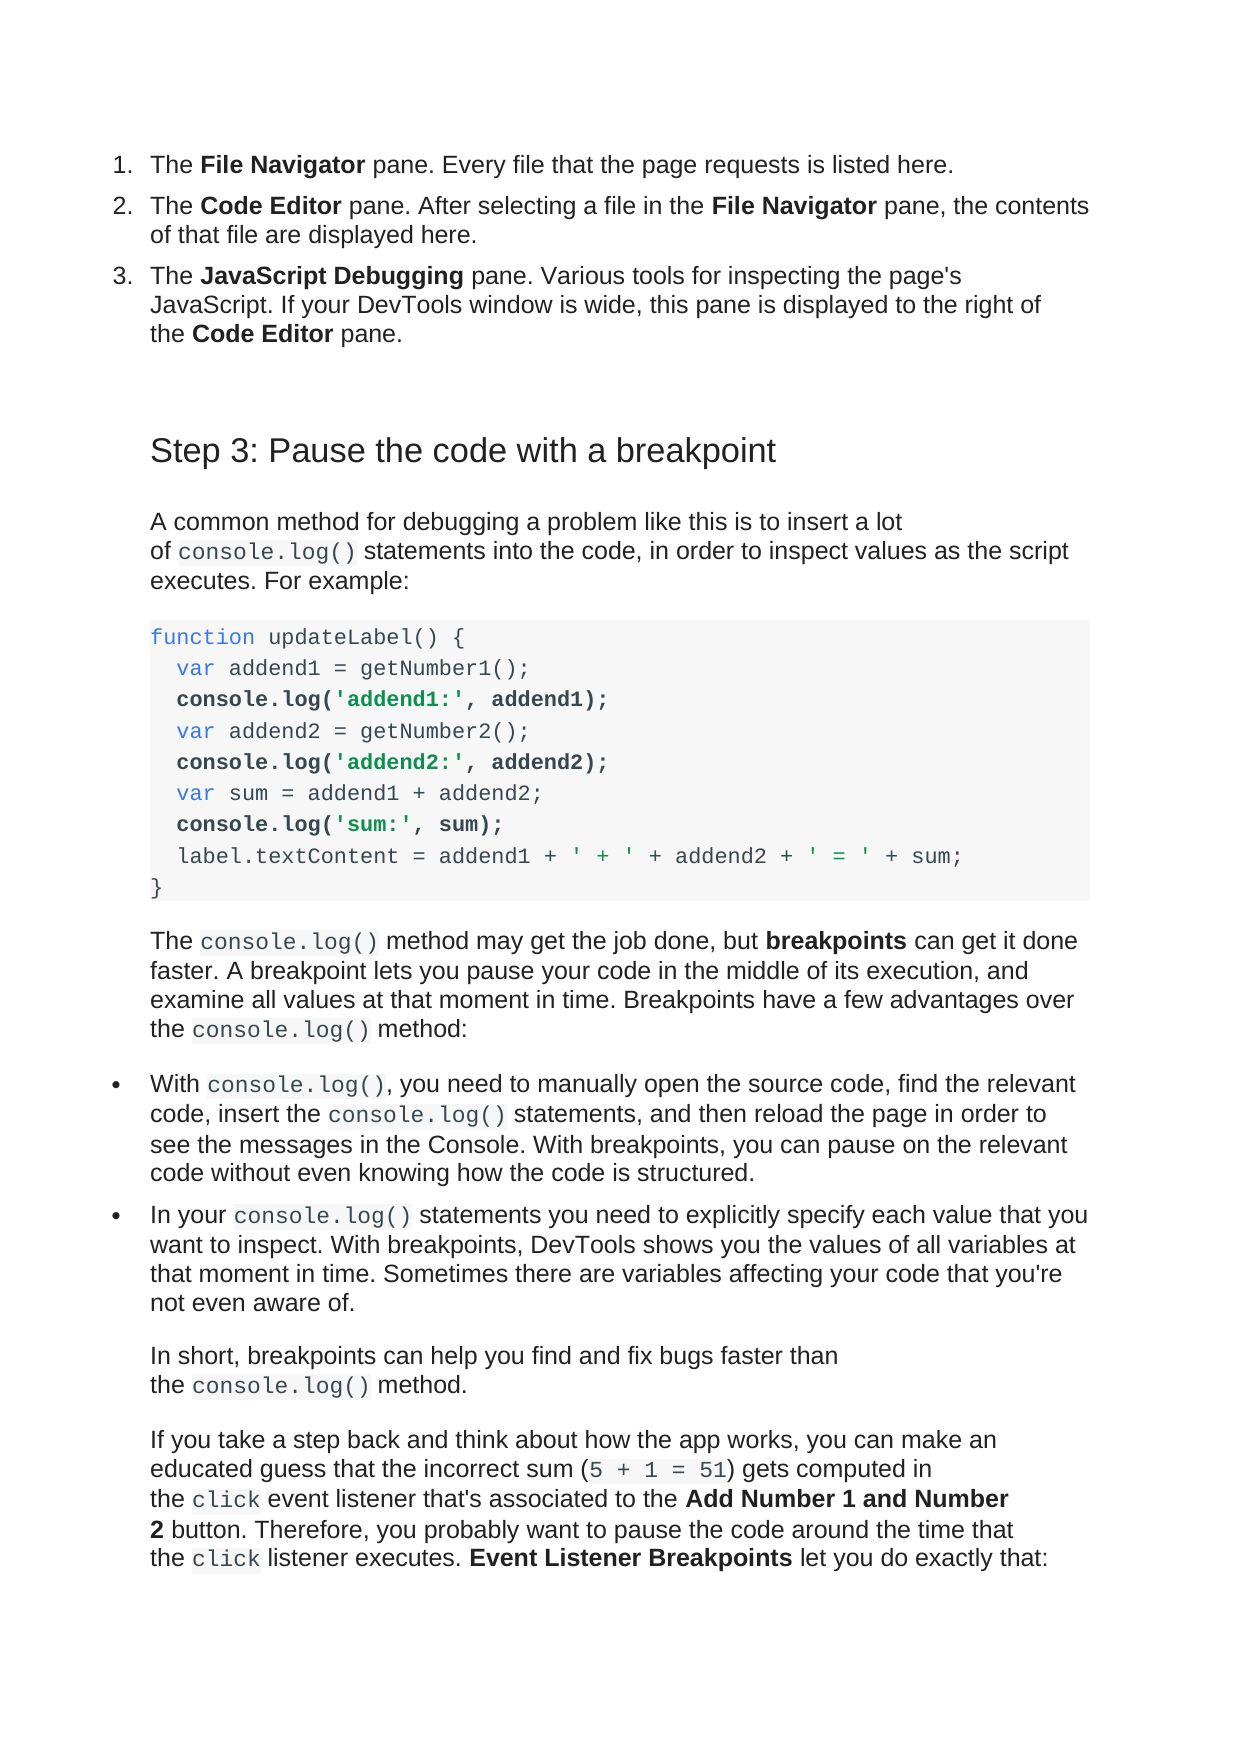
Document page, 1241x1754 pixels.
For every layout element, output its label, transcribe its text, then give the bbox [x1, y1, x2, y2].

list The Code Editor pane. After selecting a file in the File Navigator pane, the contents of that file are displayed here. [112, 191, 1090, 249]
text Step 3: Pause the code with a breakpoint [150, 422, 1090, 469]
text function updateLabel() { var addend1 = getNumber1(); console.log('addend1:', addend1); var addend2 = getNumber2(); console.log('addend2:', addend2); var sum = addend1 + addend2; console.log('sum:', sum); label.textContent = addend1 + ' + ' + addend2 + ' = ' + sum; } [150, 620, 1090, 901]
text The console.log() method may get the job done, but breakpoints can get it done faster. A breakpoint lets you pause your code in the middle of its execution, and examine all values at that moment in time. Breakpoints have a few advantages over the console.log() method: [150, 926, 1090, 1044]
list With console.log(), you need to manually open the source code, find the relevant code, insert the console.log() statements, and then reload the page in order to see the messages in the Console. With breakpoints, you can pause on the relevant code without even knowing how the code is structured. [112, 1069, 1090, 1187]
list The JavaScript Debugging pane. Various tools for inspecting the page's JavaScript. If your DevTools window is wide, this pane is displayed to the right of the Code Editor pane. [112, 261, 1090, 347]
list In your console.log() statements you need to explicitly specify each value that you want to inspect. With breakpoints, DevTools shows you the values of all variables at that moment in time. Sometimes there are variables affecting your code that you're not even aware of. [112, 1200, 1090, 1316]
text In short, breakpoints can help you find and fix bugs faster than the console.log() method. [150, 1341, 1090, 1400]
text A common method for debugging a problem like this is to insert a lot of console.log() statements into the code, in order to inspect values as the script executes. For example: [150, 507, 1090, 595]
list The File Navigator pane. Every file that the page requests is listed here. [112, 150, 1090, 179]
text If you take a step back and think about how the app works, you can make an educated guess that the incorrect sum (5 + 1 = 51) gets computed in the click event listener that's associated to the Add Number 1 and Number 2 button. Therefore, you probably want to pause the code around the time that the click listener executes. Event Listener Breakpoints let you do exactly that: [150, 1425, 1090, 1574]
